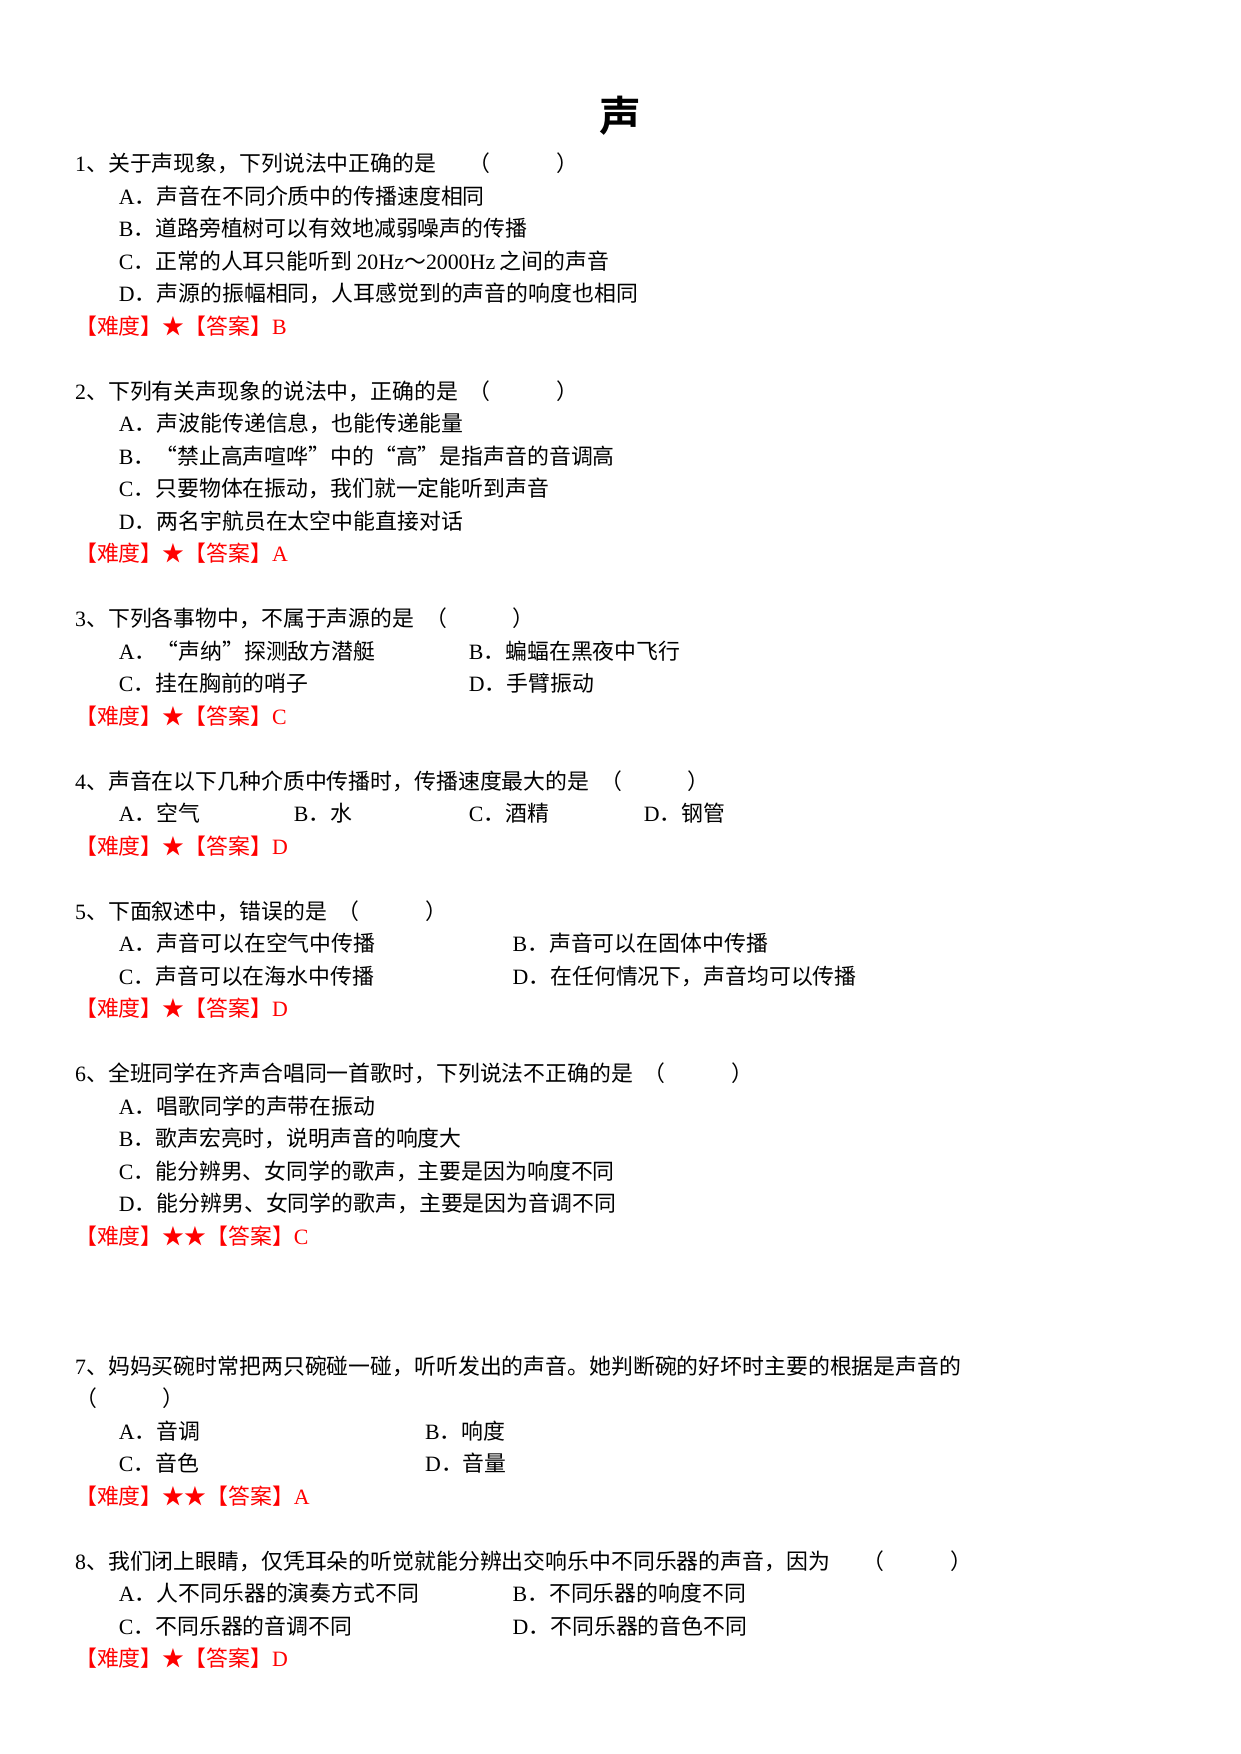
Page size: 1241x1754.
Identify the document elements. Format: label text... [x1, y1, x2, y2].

text C．音色 D．音量 [75, 1446, 1165, 1478]
text 6、全班同学在齐声合唱同一首歌时，下列说法不正确的是 （ ） [75, 1056, 1165, 1088]
text B．歌声宏亮时，说明声音的响度大 [75, 1121, 1165, 1153]
text D．两名宇航员在太空中能直接对话 [75, 503, 1165, 536]
text A．声音可以在空气中传播 B．声音可以在固体中传播 [75, 926, 1165, 958]
text A．声音在不同介质中的传播速度相同 [75, 178, 1165, 211]
text A．音调 B．响度 [75, 1413, 1165, 1446]
text 3、下列各事物中，不属于声源的是 （ ） [75, 601, 1165, 633]
text 【难度】★★【答案】A [75, 1478, 1165, 1511]
text C．只要物体在振动，我们就一定能听到声音 [75, 471, 1165, 503]
text 【难度】★【答案】D [75, 828, 1165, 861]
text 【难度】★【答案】C [75, 698, 1165, 731]
text D．能分辨男、女同学的歌声，主要是因为音调不同 [75, 1186, 1165, 1218]
text D．声源的振幅相同，人耳感觉到的声音的响度也相同 [75, 276, 1165, 308]
text C．能分辨男、女同学的歌声，主要是因为响度不同 [75, 1153, 1165, 1186]
text A．声波能传递信息，也能传递能量 [75, 406, 1165, 438]
text 7、妈妈买碗时常把两只碗碰一碰，听听发出的声音。她判断碗的好坏时主要的根据是声音的 [75, 1348, 1165, 1381]
text A．“声纳”探测敌方潜艇 B．蝙蝠在黑夜中飞行 [75, 633, 1165, 666]
text C．不同乐器的音调不同 D．不同乐器的音色不同 [75, 1608, 1165, 1641]
text （ ） [75, 1381, 1165, 1413]
text B．“禁止高声喧哗”中的“高”是指声音的音调高 [75, 438, 1165, 471]
text C．正常的人耳只能听到20Hz～2000Hz之间的声音 [75, 243, 1165, 276]
text C．挂在胸前的哨子 D．手臂振动 [75, 666, 1165, 698]
text A．人不同乐器的演奏方式不同 B．不同乐器的响度不同 [75, 1576, 1165, 1608]
text 8、我们闭上眼睛，仅凭耳朵的听觉就能分辨出交响乐中不同乐器的声音，因为 （ ） [75, 1543, 1165, 1576]
text 【难度】★【答案】B [75, 308, 1165, 341]
text 【难度】★【答案】A [75, 536, 1165, 568]
text 5、下面叙述中，错误的是 （ ） [75, 893, 1165, 926]
text A．空气 B．水 C．酒精 D．钢管 [75, 796, 1165, 828]
text 【难度】★★【答案】C [75, 1218, 1165, 1251]
text 2、下列有关声现象的说法中，正确的是 （ ） [75, 373, 1165, 406]
text 1、关于声现象，下列说法中正确的是 （ ） [75, 146, 1165, 178]
text A．唱歌同学的声带在振动 [75, 1088, 1165, 1121]
text 声 [75, 81, 1165, 146]
text C．声音可以在海水中传播 D．在任何情况下，声音均可以传播 [75, 958, 1165, 991]
text 【难度】★【答案】D [75, 991, 1165, 1023]
text 4、声音在以下几种介质中传播时，传播速度最大的是 （ ） [75, 763, 1165, 796]
text 【难度】★【答案】D [75, 1641, 1165, 1673]
text B．道路旁植树可以有效地减弱噪声的传播 [75, 211, 1165, 243]
